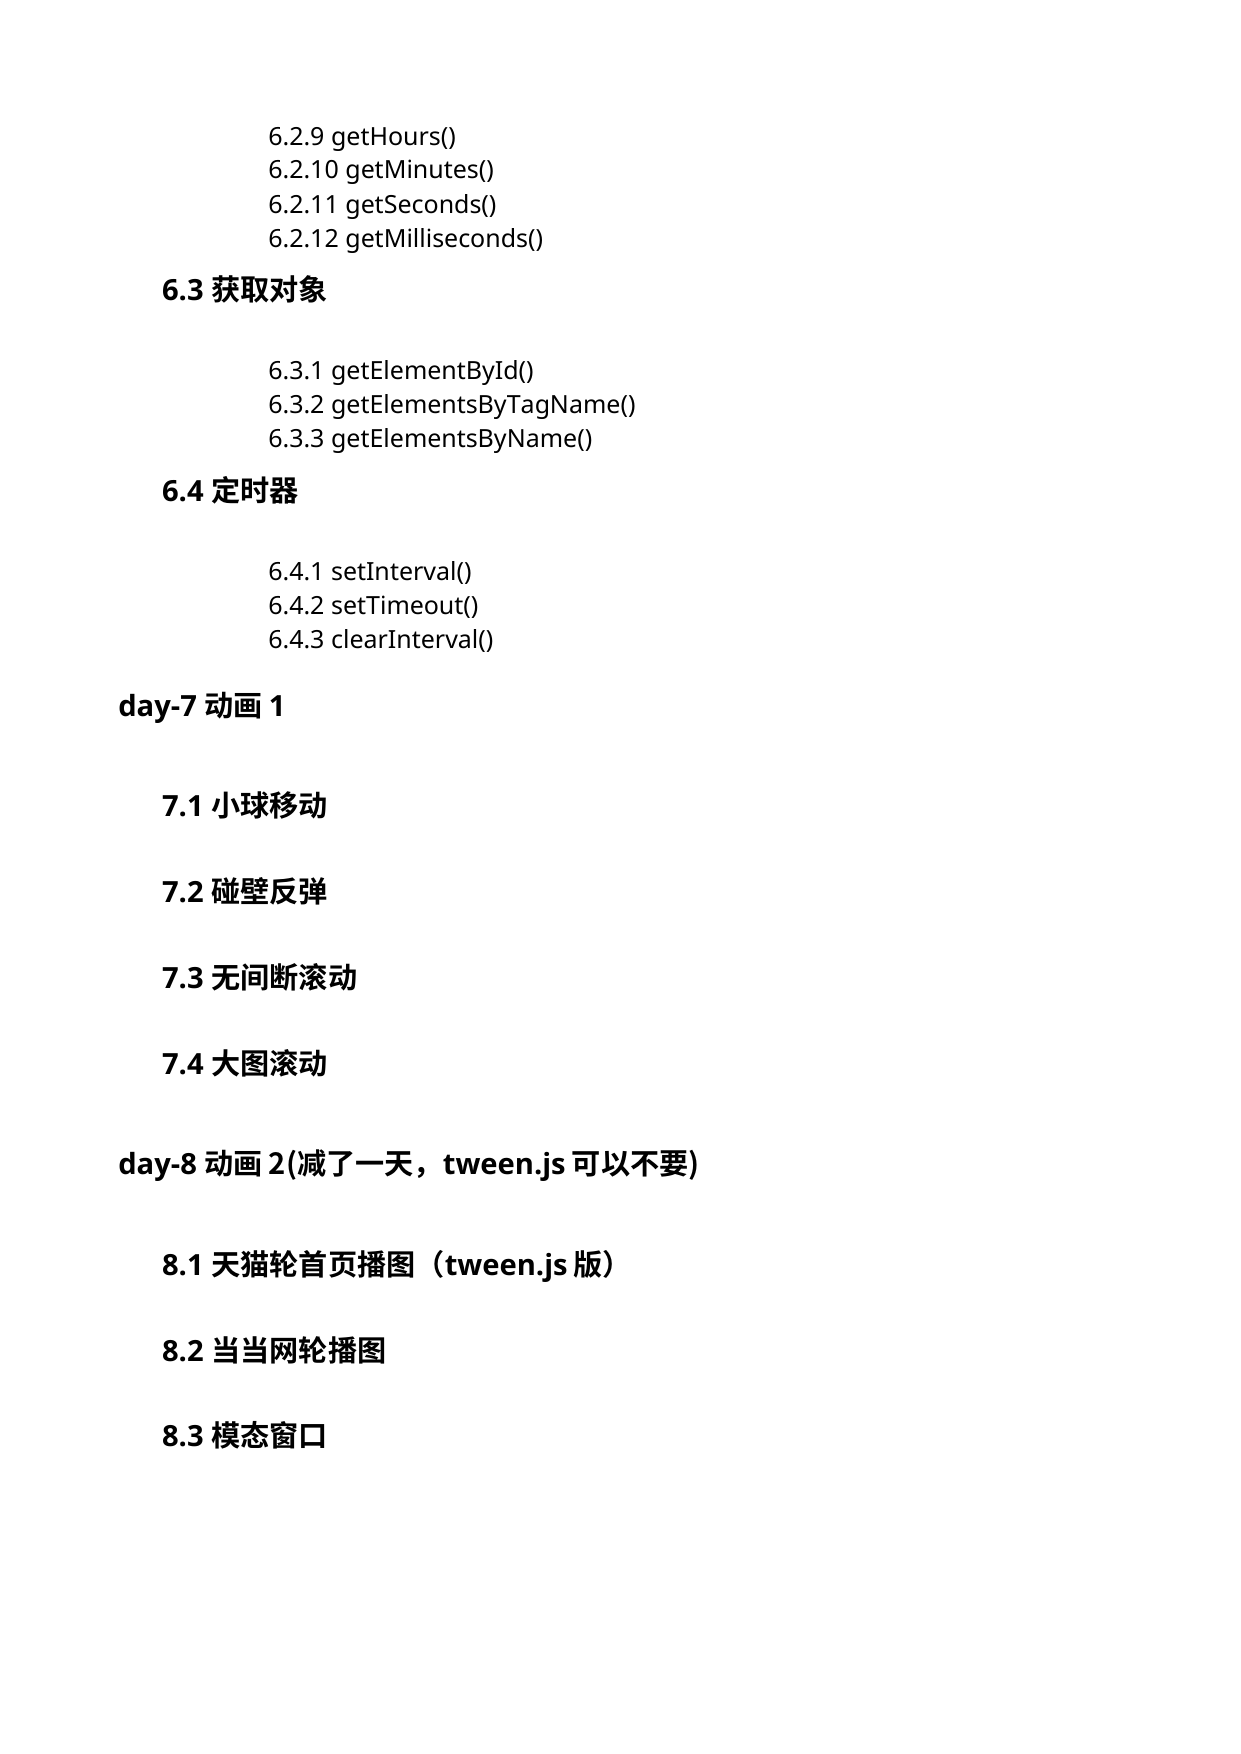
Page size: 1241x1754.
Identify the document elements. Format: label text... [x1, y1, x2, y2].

subtitle 6.3.3 getElementsByName() [168, 421, 1122, 455]
subtitle 6.3 获取对象 [118, 267, 1122, 309]
subtitle 6.2.12 getMilliseconds() [168, 220, 1122, 254]
subtitle 6.4.3 clearInterval() [168, 621, 1122, 655]
subtitle 6.3.2 getElementsByTagName() [168, 387, 1122, 421]
subtitle 8.3 模态窗口 [118, 1413, 1122, 1455]
subtitle 6.2.11 getSeconds() [168, 186, 1122, 220]
subtitle day-7 动画1 [118, 682, 1122, 725]
subtitle 6.4.2 setTimeout() [168, 587, 1122, 621]
subtitle 6.4 定时器 [118, 467, 1122, 510]
subtitle 7.2 碰壁反弹 [118, 869, 1122, 911]
subtitle 6.2.9 getHours() [168, 118, 1122, 152]
subtitle 6.4.1 setInterval() [168, 553, 1122, 587]
subtitle 7.3 无间断滚动 [118, 954, 1122, 997]
subtitle 7.1 小球移动 [118, 783, 1122, 825]
subtitle 8.2 当当网轮播图 [118, 1327, 1122, 1369]
subtitle day-8 动画2(减了一天，tween.js可以不要) [118, 1141, 1122, 1183]
subtitle 8.1 天猫轮首页播图（tween.js版） [118, 1241, 1122, 1284]
subtitle 6.2.10 getMinutes() [168, 152, 1122, 186]
subtitle 6.3.1 getElementById() [168, 353, 1122, 387]
subtitle 7.4 大图滚动 [118, 1040, 1122, 1083]
